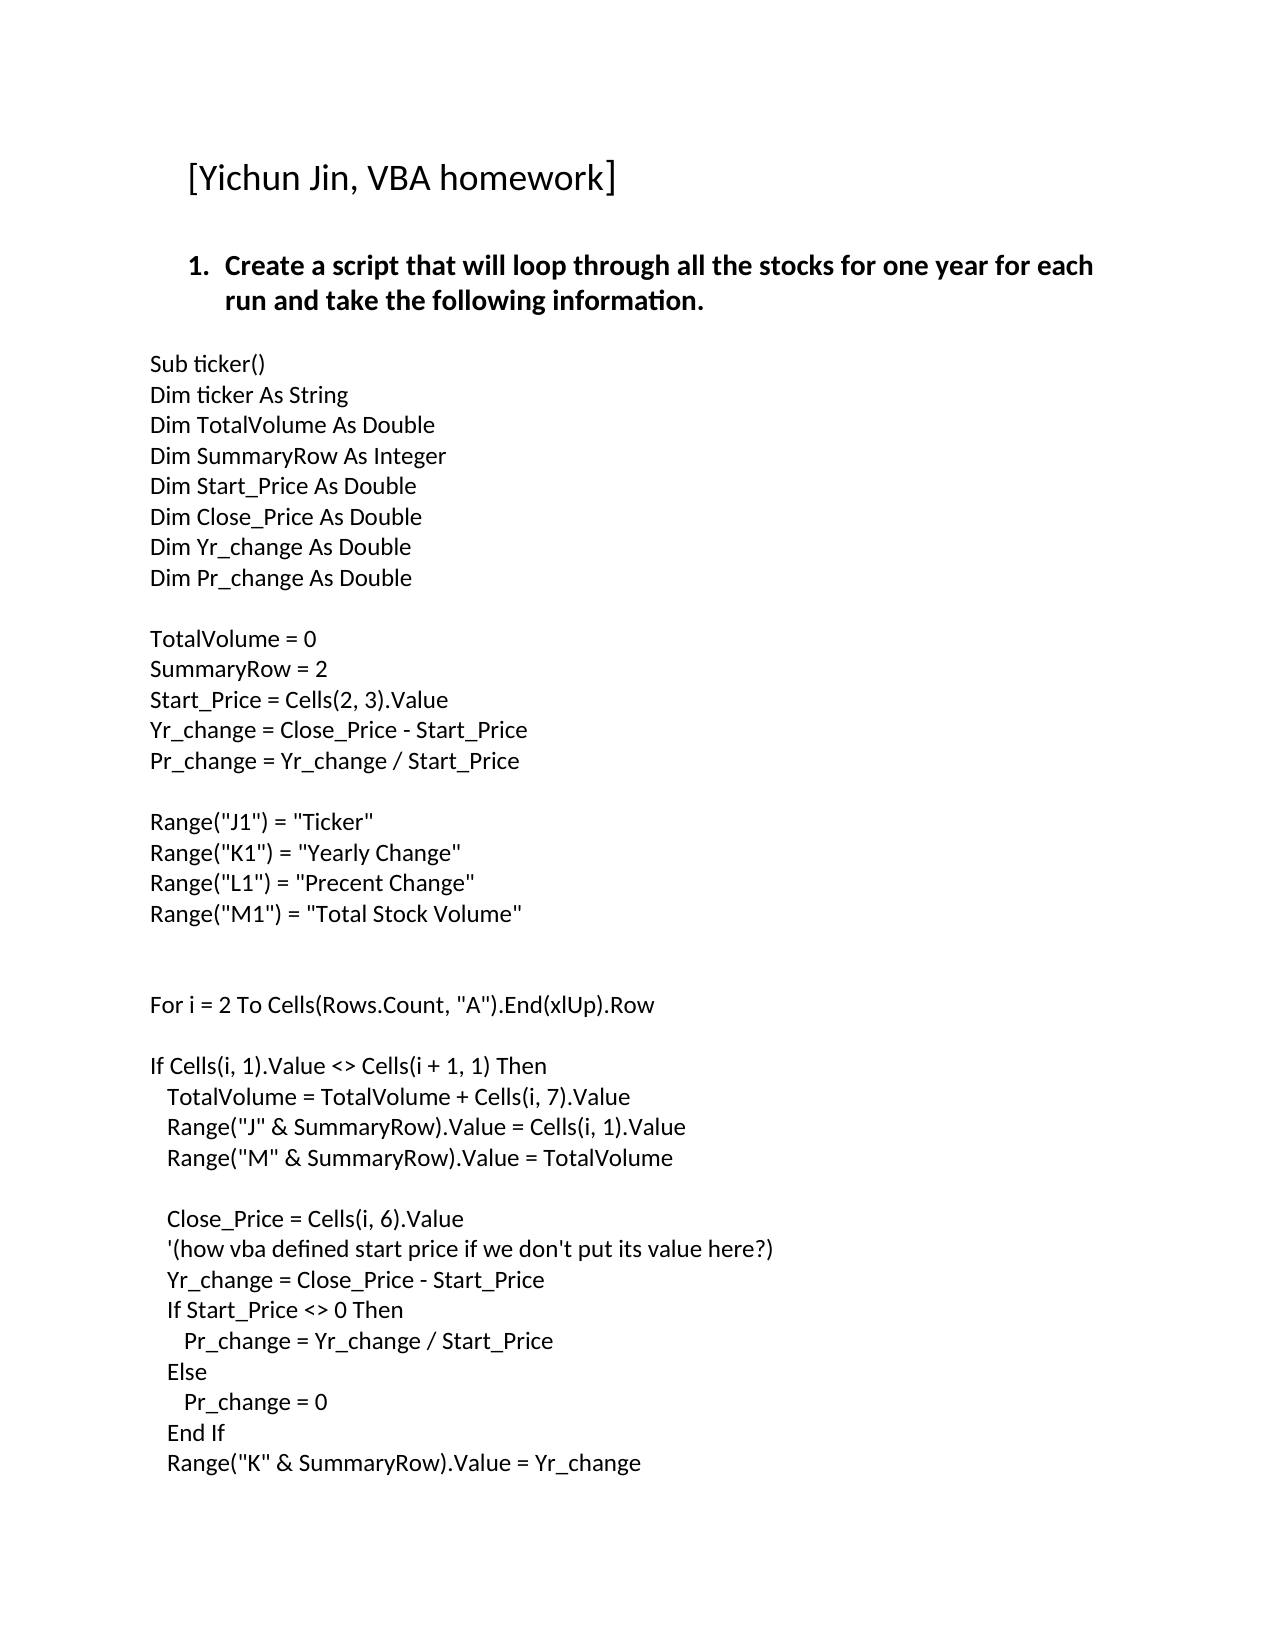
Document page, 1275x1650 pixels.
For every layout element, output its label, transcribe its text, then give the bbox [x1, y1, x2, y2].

text Pr_change = Yr_change / Start_Price [150, 1325, 1125, 1356]
text SummaryRow = 2 [150, 654, 1125, 684]
text Range("M1") = "Total Stock Volume" [150, 898, 1125, 928]
text Range("M" & SummaryRow).Value = TotalVolume [150, 1142, 1125, 1172]
text TotalVolume = TotalVolume + Cells(i, 7).Value [150, 1081, 1125, 1111]
text Dim Start_Price As Double [150, 471, 1125, 501]
text Dim Close_Price As Double [150, 501, 1125, 532]
text Range("J" & SummaryRow).Value = Cells(i, 1).Value [150, 1111, 1125, 1142]
text End If [150, 1417, 1125, 1447]
text Start_Price = Cells(2, 3).Value [150, 684, 1125, 715]
text Else [150, 1356, 1125, 1386]
text Dim TotalVolume As Double [150, 409, 1125, 440]
text If Cells(i, 1).Value <> Cells(i + 1, 1) Then [150, 1050, 1125, 1081]
text Close_Price = Cells(i, 6).Value [150, 1203, 1125, 1233]
text Yr_change = Close_Price - Start_Price [150, 1264, 1125, 1294]
text Range("K" & SummaryRow).Value = Yr_change [150, 1447, 1125, 1478]
text If Start_Price <> 0 Then [150, 1294, 1125, 1325]
text Dim ticker As String [150, 379, 1125, 409]
list Create a script that will loop through all the stocks for one year for each run and take the following information. [187, 247, 1125, 318]
text Range("J1") = "Ticker" [150, 806, 1125, 837]
text Range("L1") = "Precent Change" [150, 867, 1125, 898]
text Range("K1") = "Yearly Change" [150, 837, 1125, 867]
text Dim Pr_change As Double [150, 562, 1125, 593]
text '(how vba defined start price if we don't put its value here?) [150, 1233, 1125, 1264]
text Pr_change = 0 [150, 1386, 1125, 1417]
text Dim Yr_change As Double [150, 532, 1125, 562]
text Sub ticker() [150, 348, 1125, 379]
text For i = 2 To Cells(Rows.Count, "A").End(xlUp).Row [150, 989, 1125, 1020]
text Yr_change = Close_Price - Start_Price [150, 715, 1125, 745]
text TotalVolume = 0 [150, 623, 1125, 654]
text Dim SummaryRow As Integer [150, 440, 1125, 471]
text Pr_change = Yr_change / Start_Price [150, 745, 1125, 776]
text [Yichun Jin, VBA homework] [187, 150, 1125, 201]
